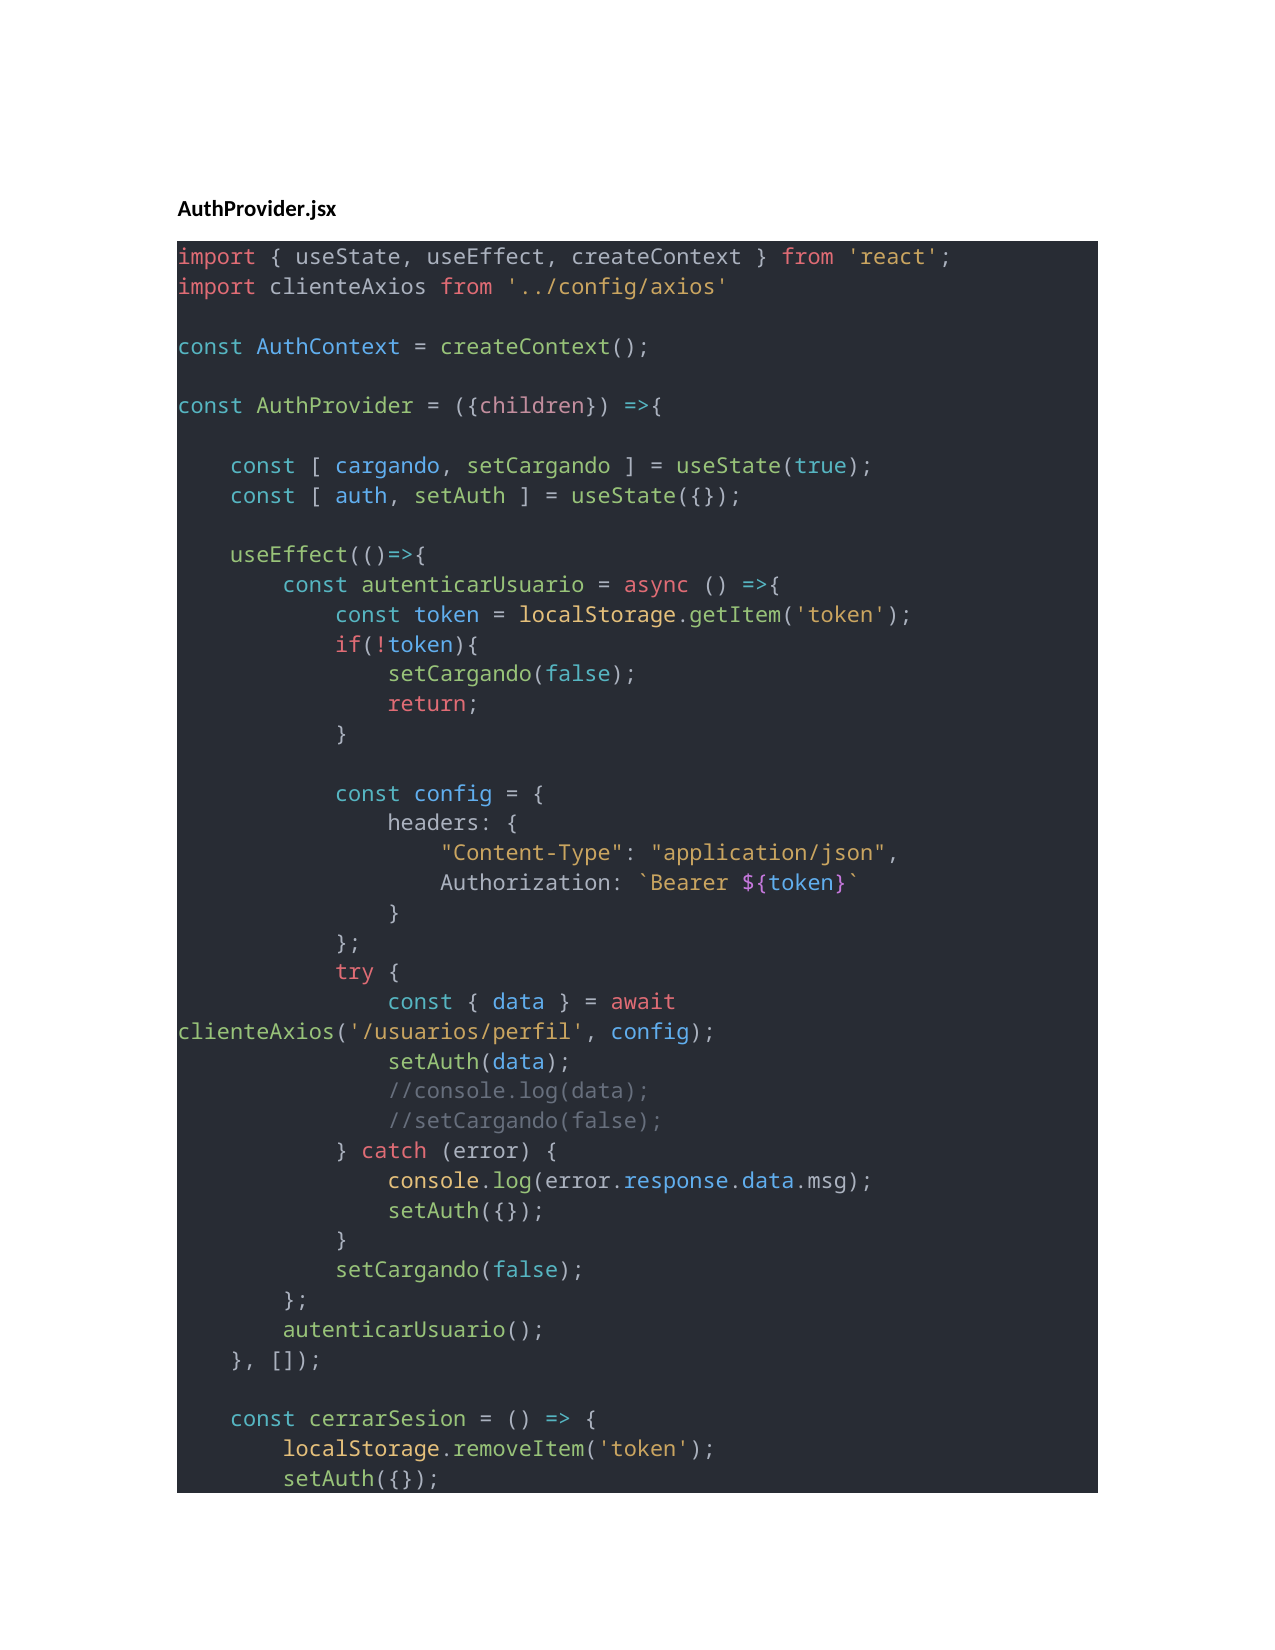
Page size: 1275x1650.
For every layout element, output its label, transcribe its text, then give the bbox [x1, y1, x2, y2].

text setAuth({}); [177, 1195, 1098, 1224]
text const autenticarUsuario = async () =>{ [177, 569, 1098, 599]
text import clienteAxios from '../config/axios' [177, 271, 1098, 301]
text const [ auth, setAuth ] = useState({}); [177, 480, 1098, 509]
text }; [177, 927, 1098, 956]
text Authorization: `Bearer ${token}` [177, 867, 1098, 897]
text AuthProvider.jsx [177, 194, 1098, 222]
text } catch (error) { [177, 1135, 1098, 1165]
text const cerrarSesion = () => { [177, 1403, 1098, 1433]
text } [177, 718, 1098, 748]
text const config = { [177, 778, 1098, 807]
text } [177, 897, 1098, 927]
text } [177, 1224, 1098, 1254]
text const [ cargando, setCargando ] = useState(true); [177, 450, 1098, 480]
text const AuthProvider = ({children}) =>{ [177, 390, 1098, 420]
text autenticarUsuario(); [177, 1314, 1098, 1344]
text useEffect(()=>{ [177, 539, 1098, 569]
text }, []); [177, 1344, 1098, 1373]
text const token = localStorage.getItem('token'); [177, 599, 1098, 629]
text setAuth(data); [177, 1046, 1098, 1076]
text const { data } = await clienteAxios('/usuarios/perfil', config); [177, 986, 1098, 1046]
text //console.log(data); [177, 1076, 1098, 1105]
text headers: { [177, 807, 1098, 837]
text if(!token){ [177, 629, 1098, 658]
text return; [177, 688, 1098, 718]
text import { useState, useEffect, createContext } from 'react'; [177, 241, 1098, 271]
text setAuth({}); [177, 1463, 1098, 1493]
text //setCargando(false); [177, 1105, 1098, 1135]
text try { [177, 956, 1098, 986]
text console.log(error.response.data.msg); [177, 1165, 1098, 1195]
text "Content-Type": "application/json", [177, 837, 1098, 867]
text setCargando(false); [177, 658, 1098, 688]
text localStorage.removeItem('token'); [177, 1433, 1098, 1463]
text }; [177, 1284, 1098, 1314]
text const AuthContext = createContext(); [177, 331, 1098, 361]
text setCargando(false); [177, 1254, 1098, 1284]
